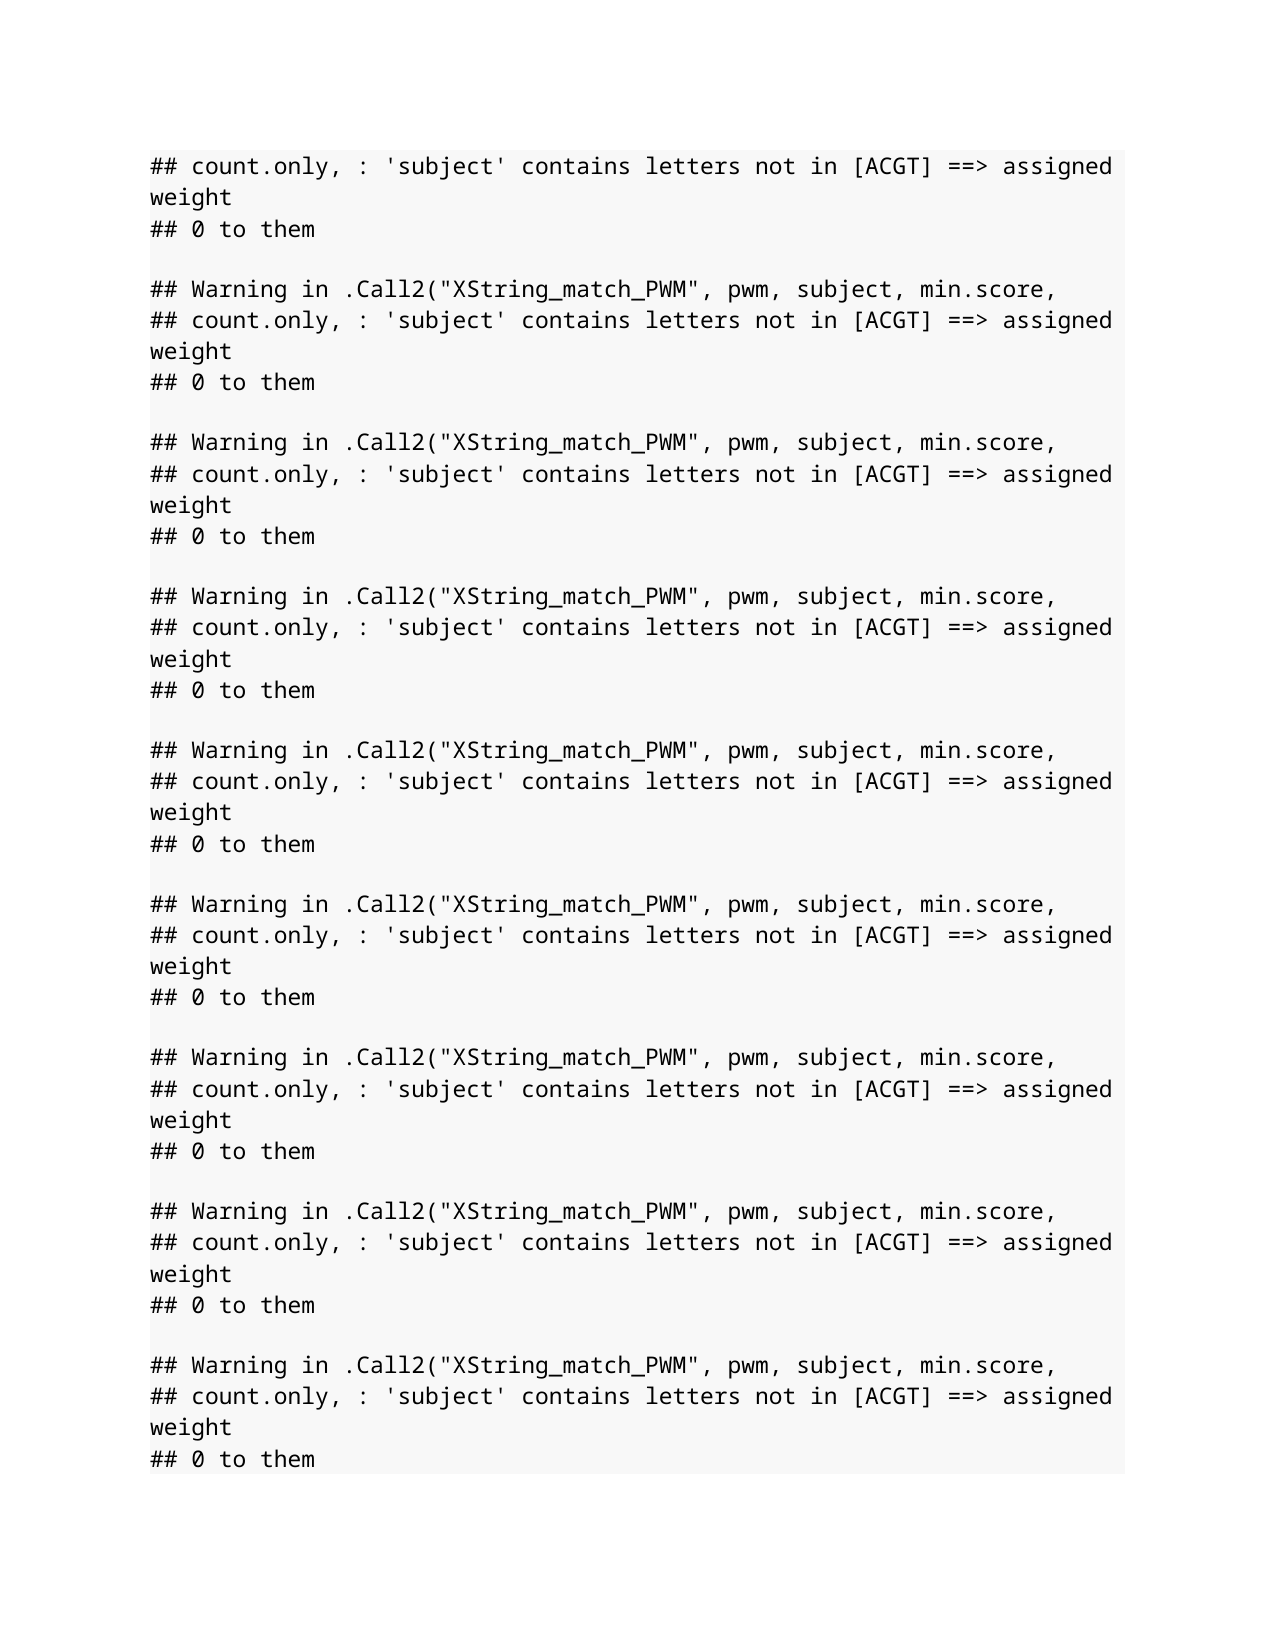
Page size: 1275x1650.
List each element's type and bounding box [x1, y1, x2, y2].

text [150, 150, 1125, 1474]
